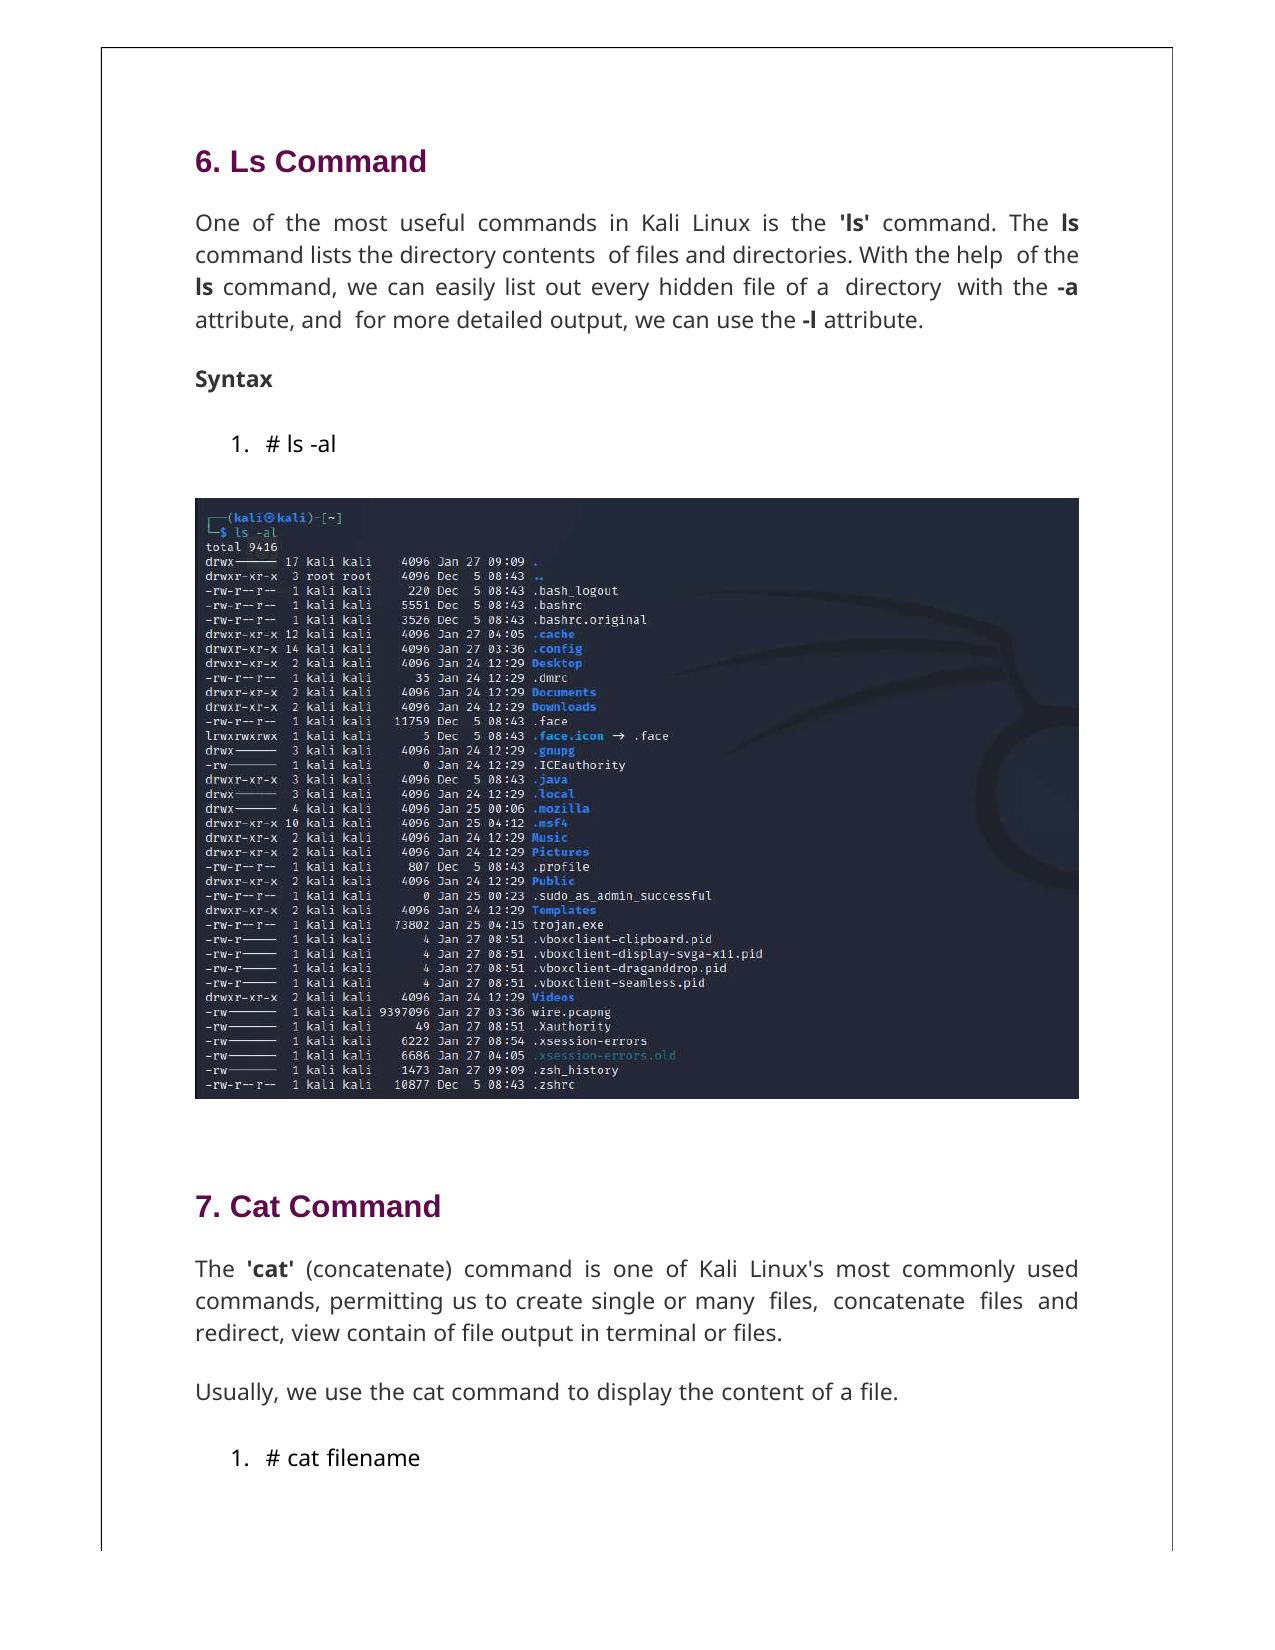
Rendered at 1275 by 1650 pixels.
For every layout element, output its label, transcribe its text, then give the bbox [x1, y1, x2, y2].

text The 'cat' (concatenate) command is one of Kali Linux's most commonly used commands, permitting us to create single or many files, concatenate files and redirect, view contain of file output in terminal or files. [195, 1252, 1079, 1348]
subtitle Ls Command [195, 143, 1096, 179]
list # cat filename [230, 1441, 1096, 1473]
picture [195, 498, 1079, 1099]
text One of the most useful commands in Kali Linux is the 'ls' command. The ls command lists the directory contents of files and directories. With the help of the ls command, we can easily list out every hidden file of a directory with the -a attribute, and for more detailed output, we can use the -l attribute. [195, 207, 1079, 335]
subtitle Syntax [195, 363, 1096, 394]
list # ls -al [230, 428, 1096, 460]
subtitle Cat Command [195, 1188, 1096, 1224]
text Usually, we use the cat command to display the content of a file. [195, 1376, 1096, 1407]
